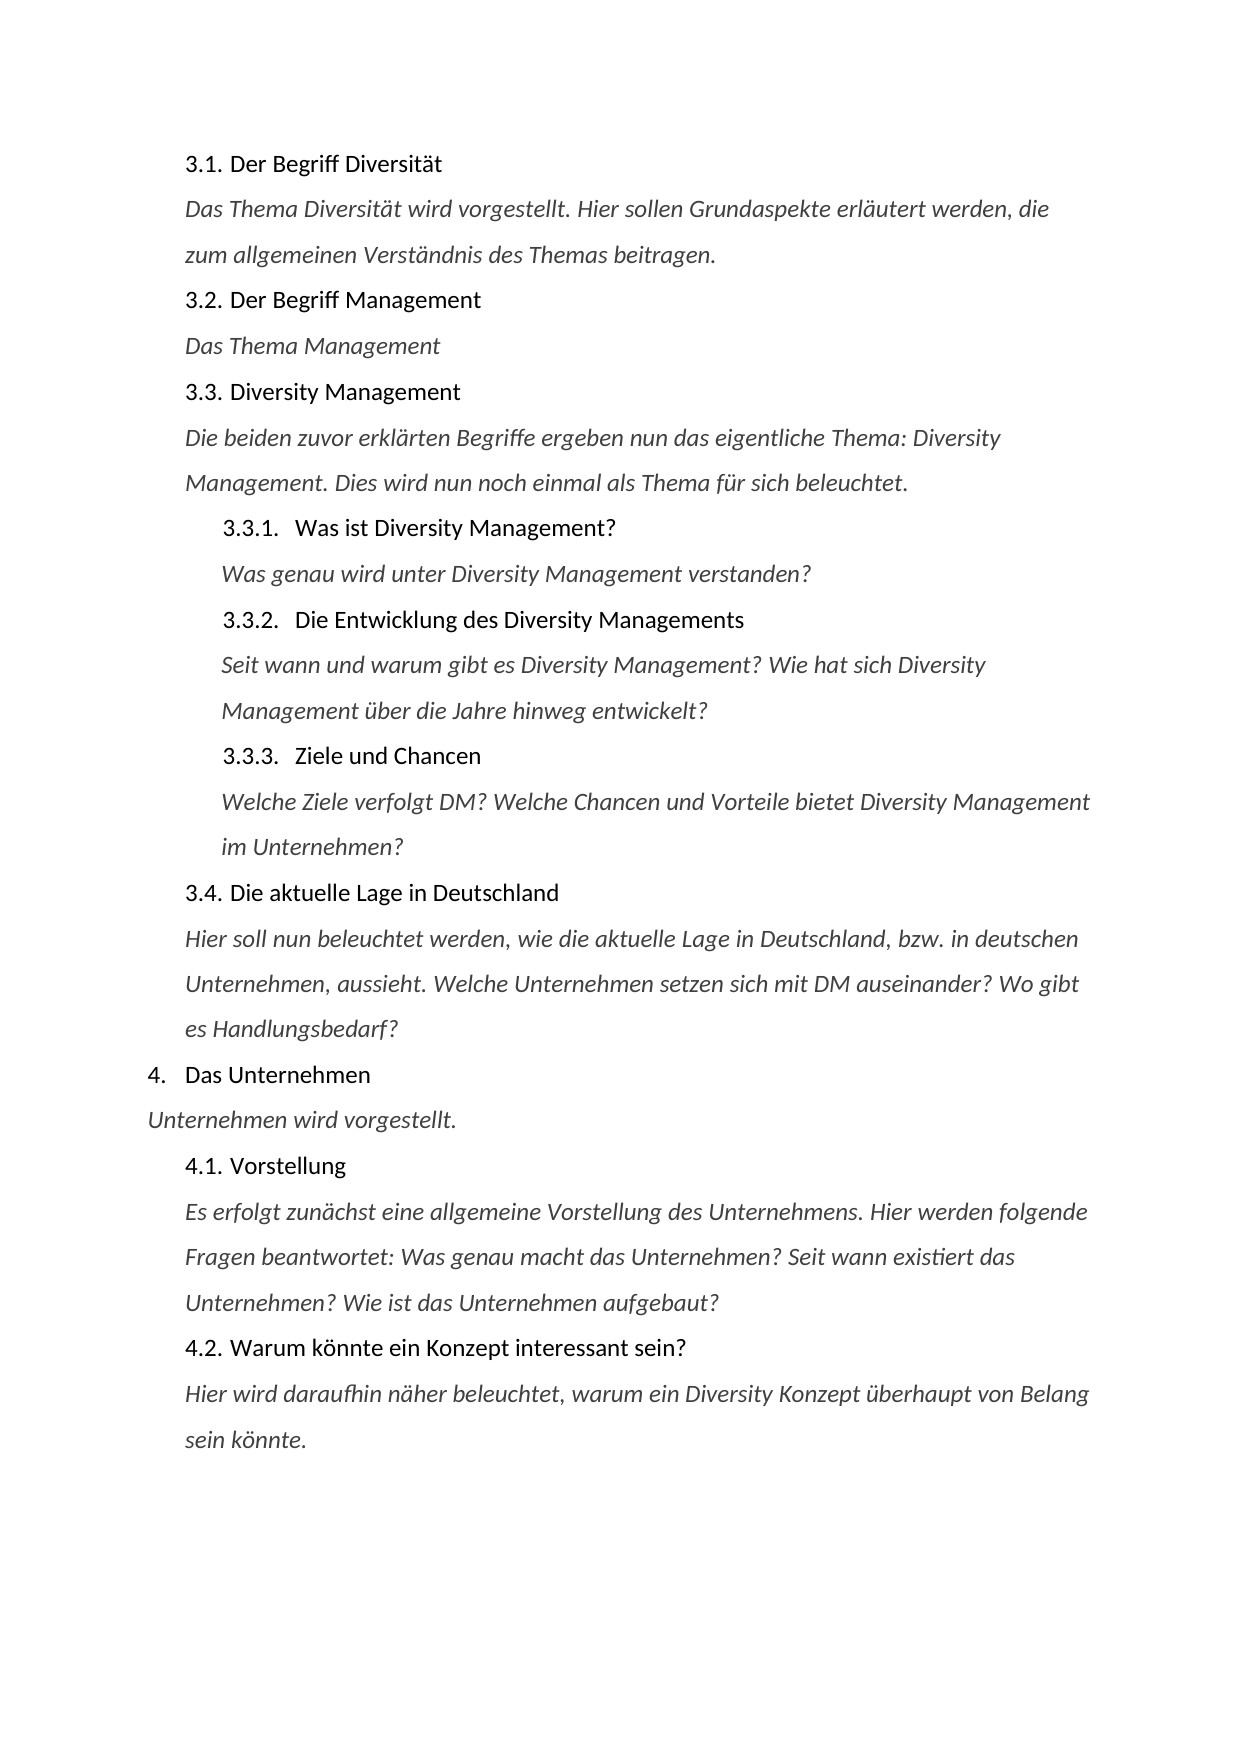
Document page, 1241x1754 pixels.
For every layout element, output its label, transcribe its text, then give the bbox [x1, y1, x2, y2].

text Das Thema Diversität wird vorgestellt. Hier sollen Grundaspekte erläutert werden, die zum allgemeinen Verständnis des Themas beitragen. [185, 194, 1087, 269]
text Es erfolgt zunächst eine allgemeine Vorstellung des Unternehmens. Hier werden folgende Fragen beantwortet: Was genau macht das Unternehmen? Seit wann existiert das Unternehmen? Wie ist das Unternehmen aufgebaut? [185, 1196, 1105, 1317]
text Hier soll nun beleuchtet werden, wie die aktuelle Lage in Deutschland, bzw. in deutschen Unternehmen, aussieht. Welche Unternehmen setzen sich mit DM auseinander? Wo gibt es Handlungsbedarf? [185, 923, 1080, 1044]
text Was genau wird unter Diversity Management verstanden? [221, 558, 1105, 588]
list Der Begriff Diversität [185, 148, 1105, 178]
list Die aktuelle Lage in Deutschland [185, 877, 1105, 907]
text Welche Ziele verfolgt DM? Welche Chancen und Vorteile bietet Diversity Management im Unternehmen? [221, 786, 1105, 862]
text Das Thema Management [185, 330, 1105, 360]
list Was ist Diversity Management? [222, 512, 1105, 543]
list Warum könnte ein Konzept interessant sein? [185, 1333, 1105, 1363]
list Vorstellung [185, 1150, 1105, 1181]
list Diversity Management [185, 376, 1105, 406]
text Die beiden zuvor erklärten Begriffe ergeben nun das eigentliche Thema: Diversity Management. Dies wird nun noch einmal als Thema für sich beleuchtet. [185, 422, 1087, 497]
list Der Begriff Management [185, 284, 1105, 315]
text Seit wann und warum gibt es Diversity Management? Wie hat sich Diversity Management über die Jahre hinweg entwickelt? [221, 649, 1105, 726]
list Die Entwicklung des Diversity Managements [222, 604, 1105, 634]
list Ziele und Chancen [222, 741, 1105, 771]
list Das Unternehmen [147, 1059, 1105, 1089]
text Unternehmen wird vorgestellt. [147, 1105, 1105, 1135]
text Hier wird daraufhin näher beleuchtet, warum ein Diversity Konzept überhaupt von Belang sein könnte. [185, 1378, 1105, 1454]
